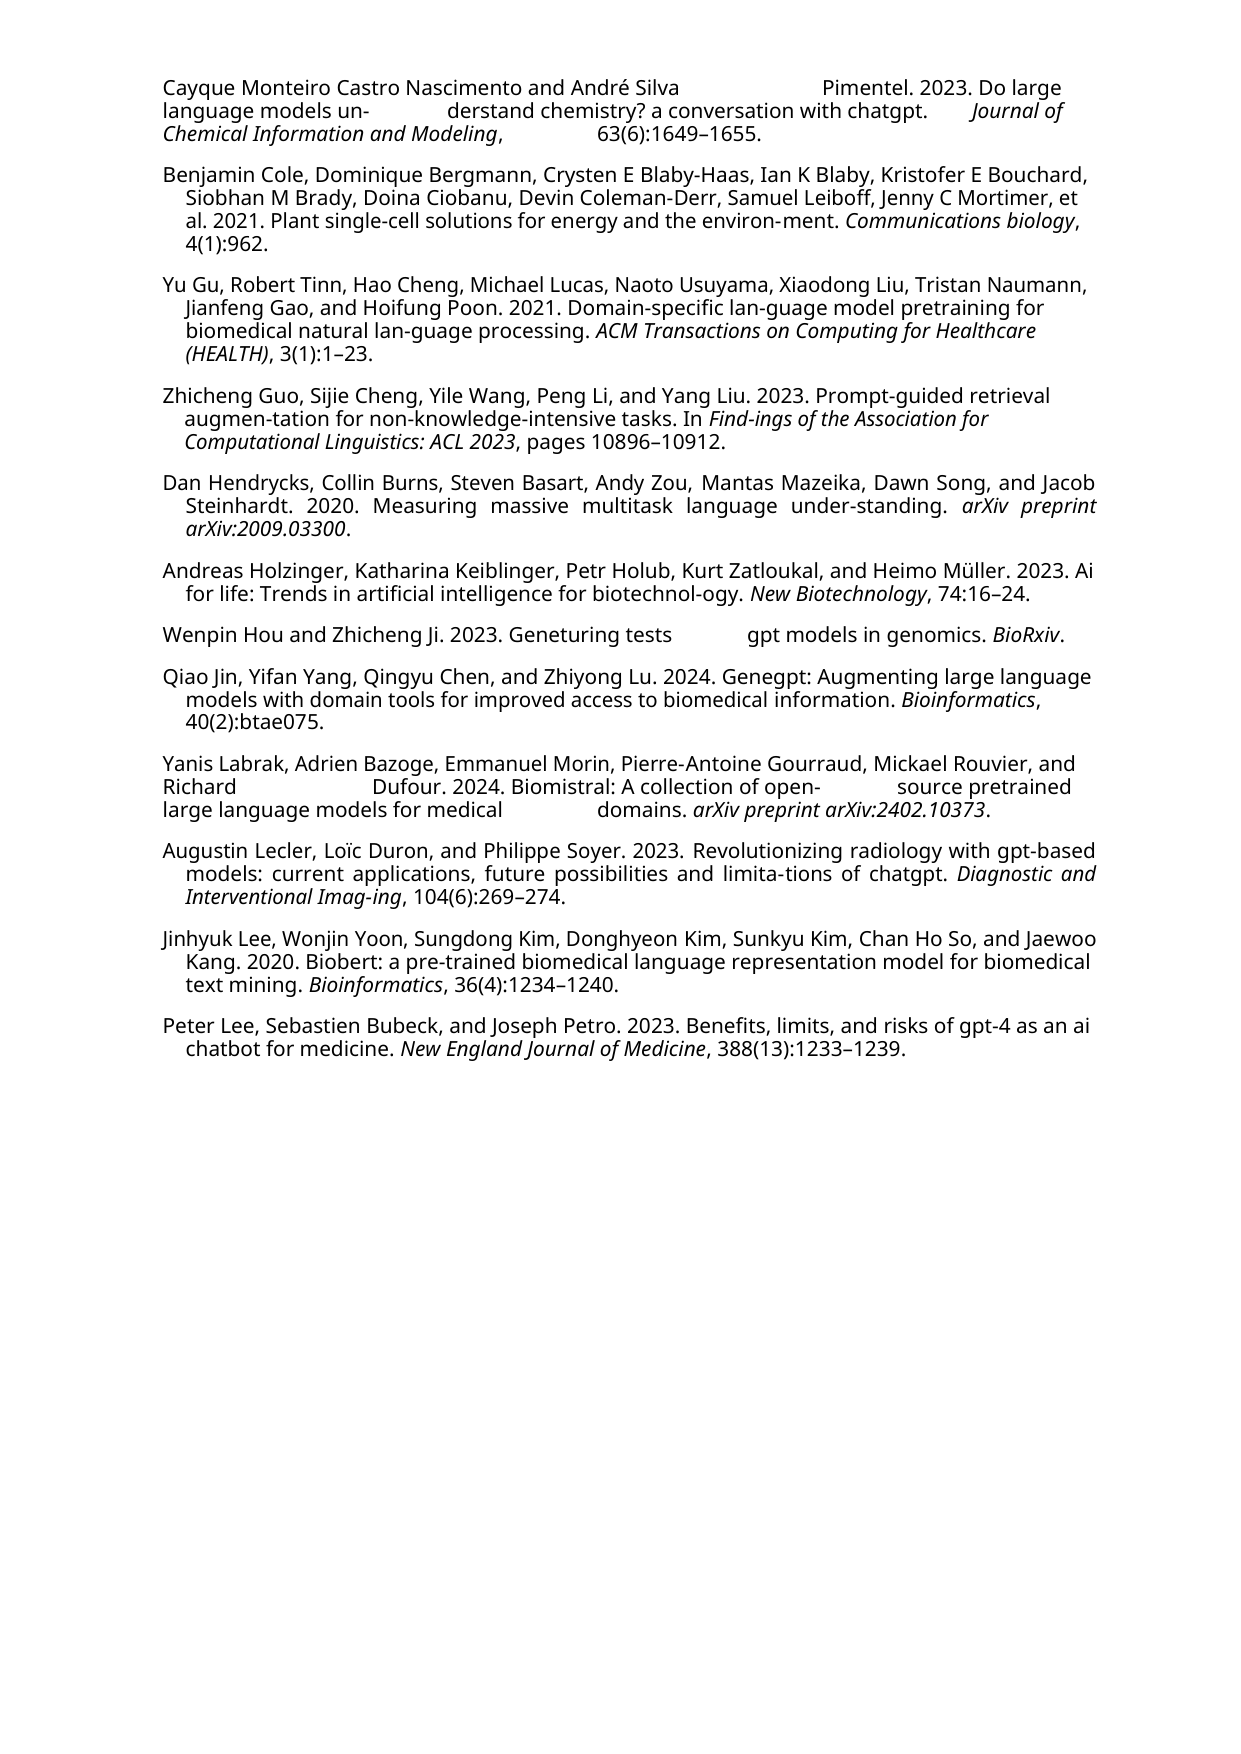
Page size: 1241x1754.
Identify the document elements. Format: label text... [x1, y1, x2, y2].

text Zhicheng Guo, Sijie Cheng, Yile Wang, Peng Li, and Yang Liu. 2023. Prompt-guided retrieval augmen-tation for non-knowledge-intensive tasks. In Find-ings of the Association for Computational Linguistics: ACL 2023, pages 10896–10912. [162, 385, 1098, 454]
text Augustin Lecler, Loïc Duron, and Philippe Soyer. 2023. Revolutionizing radiology with gpt-based models: current applications, future possibilities and limita-tions of chatgpt. Diagnostic and Interventional Imag-ing, 104(6):269–274. [162, 841, 1096, 909]
text Yu Gu, Robert Tinn, Hao Cheng, Michael Lucas, Naoto Usuyama, Xiaodong Liu, Tristan Naumann, Jianfeng Gao, and Hoifung Poon. 2021. Domain-specific lan-guage model pretraining for biomedical natural lan-guage processing. ACM Transactions on Computing for Healthcare (HEALTH), 3(1):1–23. [162, 274, 1098, 366]
text Wenpin Hou and Zhicheng Ji. 2023. Geneturing tests gpt models in genomics. BioRxiv. [162, 624, 1098, 647]
text Jinhyuk Lee, Wonjin Yoon, Sungdong Kim, Donghyeon Kim, Sunkyu Kim, Chan Ho So, and Jaewoo Kang. 2020. Biobert: a pre-trained biomedical language representation model for biomedical text mining. Bioinformatics, 36(4):1234–1240. [162, 928, 1098, 997]
text Cayque Monteiro Castro Nascimento and André Silva Pimentel. 2023. Do large language models un- derstand chemistry? a conversation with chatgpt. Journal of Chemical Information and Modeling, 63(6):1649–1655. [162, 77, 1098, 146]
text Peter Lee, Sebastien Bubeck, and Joseph Petro. 2023. Benefits, limits, and risks of gpt-4 as an ai chatbot for medicine. New England Journal of Medicine, 388(13):1233–1239. [162, 1016, 1098, 1061]
text Yanis Labrak, Adrien Bazoge, Emmanuel Morin, Pierre-Antoine Gourraud, Mickael Rouvier, and Richard Dufour. 2024. Biomistral: A collection of open- source pretrained large language models for medical domains. arXiv preprint arXiv:2402.10373. [162, 753, 1098, 822]
text Qiao Jin, Yifan Yang, Qingyu Chen, and Zhiyong Lu. 2024. Genegpt: Augmenting large language models with domain tools for improved access to biomedical information. Bioinformatics, 40(2):btae075. [162, 666, 1098, 734]
text Andreas Holzinger, Katharina Keiblinger, Petr Holub, Kurt Zatloukal, and Heimo Müller. 2023. Ai for life: Trends in artificial intelligence for biotechnol-ogy. New Biotechnology, 74:16–24. [162, 560, 1098, 606]
text Dan Hendrycks, Collin Burns, Steven Basart, Andy Zou, Mantas Mazeika, Dawn Song, and Jacob Steinhardt. 2020. Measuring massive multitask language under-standing. arXiv preprint arXiv:2009.03300. [162, 472, 1096, 541]
text Benjamin Cole, Dominique Bergmann, Crysten E Blaby-Haas, Ian K Blaby, Kristofer E Bouchard, Siobhan M Brady, Doina Ciobanu, Devin Coleman-Derr, Samuel Leiboff, Jenny C Mortimer, et al. 2021. Plant single-cell solutions for energy and the environ-ment. Communications biology, 4(1):962. [162, 164, 1098, 256]
